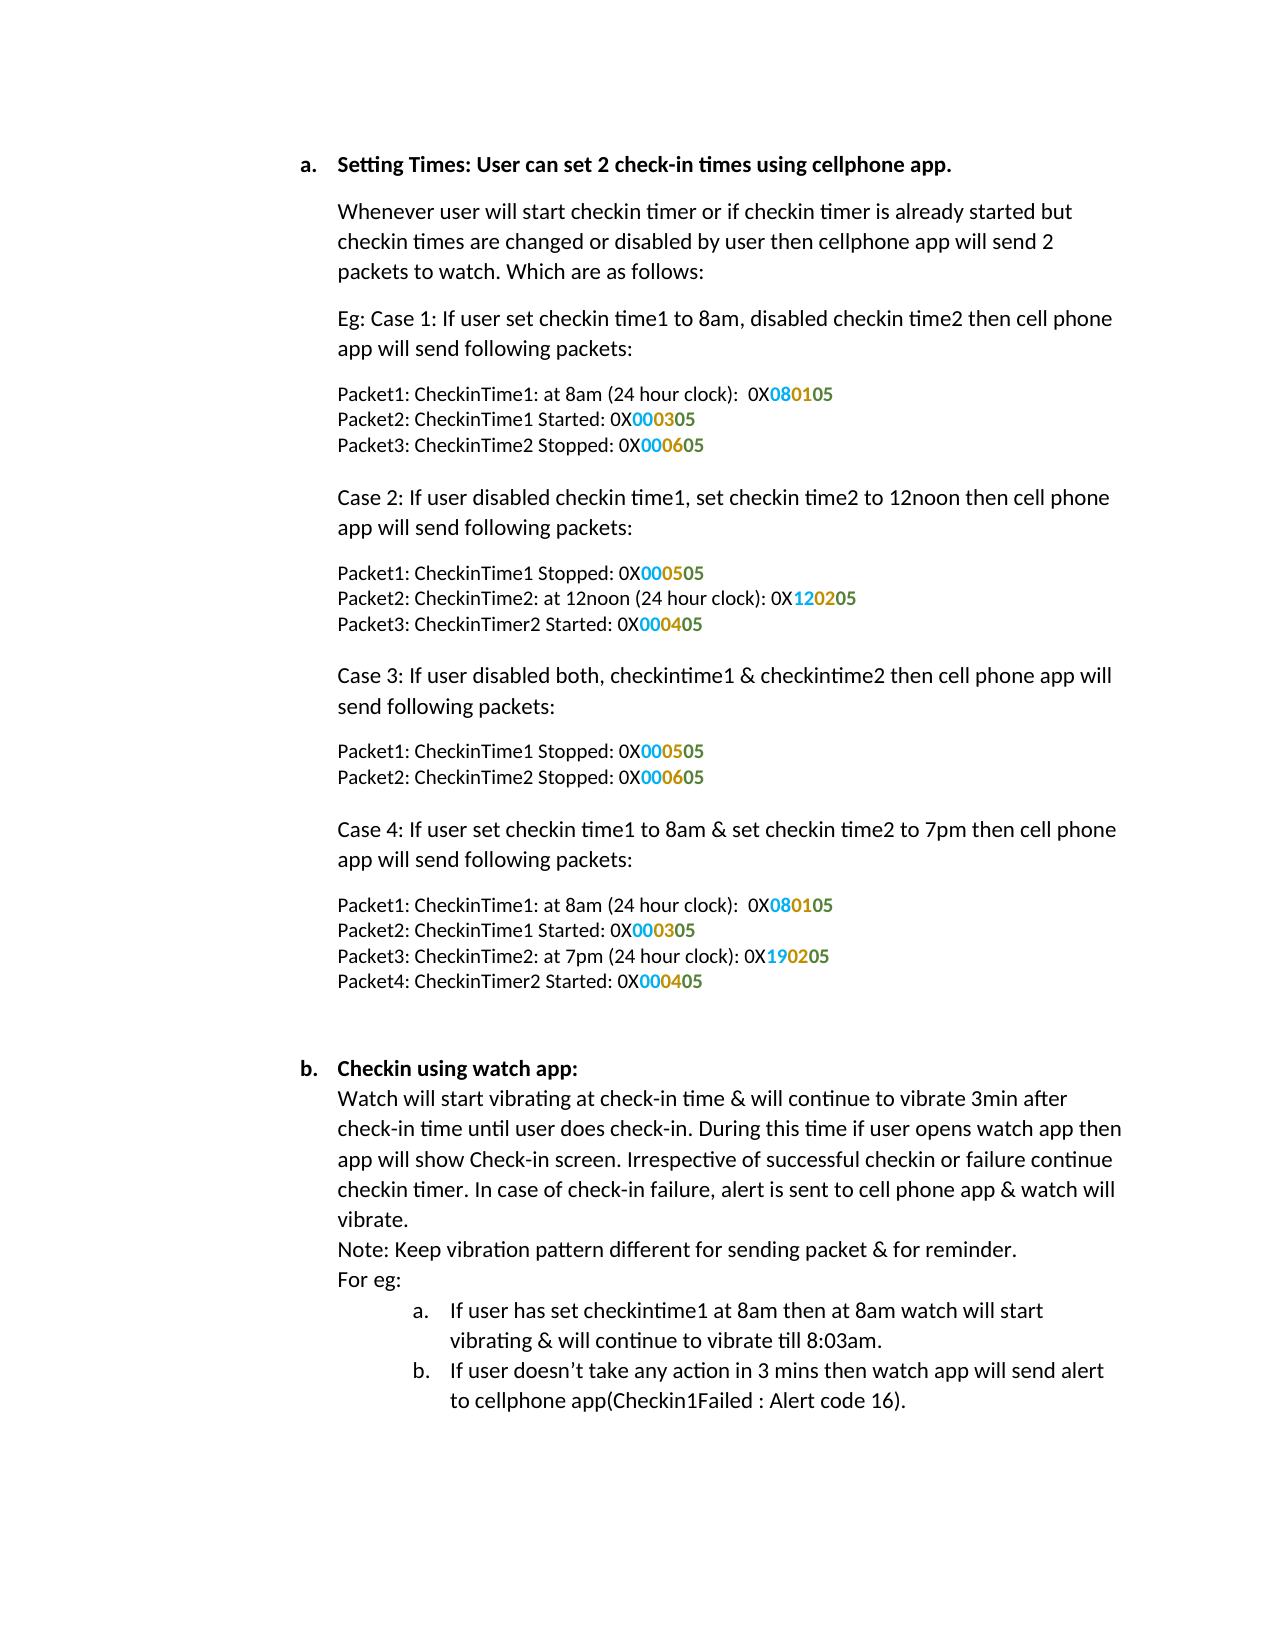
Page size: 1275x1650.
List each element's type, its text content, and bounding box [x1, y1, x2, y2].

text Packet3: CheckinTimer2 Started: 0X000405 [262, 611, 1125, 636]
list Case 2: If user disabled checkin time1, set checkin time2 to 12noon then cell phone app will send following packets: [337, 483, 1125, 541]
list If user doesn’t take any action in 3 mins then watch app will send alert to cellphone app(Checkin1Failed : Alert code 16). [412, 1356, 1125, 1414]
list Eg: Case 1: If user set checkin time1 to 8am, disabled checkin time2 then cell phone app will send following packets: [337, 304, 1125, 362]
text Packet2: CheckinTime2 Stopped: 0X000605 [300, 764, 1125, 789]
list Watch will start vibrating at check-in time & will continue to vibrate 3min after check-in time until user does check-in. During this time if user opens watch app then app will show Check-in screen. Irrespective of successful checkin or failure continue checkin timer. In case of check-in failure, alert is sent to cell phone app & watch will vibrate. [337, 1084, 1125, 1233]
list Checkin using watch app: [300, 1054, 1125, 1082]
list For eg: [337, 1266, 1125, 1294]
list If user has set checkintime1 at 8am then at 8am watch will start vibrating & will continue to vibrate till 8:03am. [412, 1296, 1125, 1354]
list Setting Times: User can set 2 checkin check-in times using cellphone app. [300, 150, 1125, 178]
list Case 3: If user disabled both, checkintime1 & checkintime2 then cell phone app will send following packets: [337, 662, 1125, 720]
text Packet3: CheckinTime2 Stopped: 0X000605 [300, 432, 1125, 457]
text Packet2: CheckinTime1 Started: 0X000305 [337, 917, 1125, 943]
list Case 4: If user set checkin time1 to 8am & set checkin time2 to 7pm then cell phone app will send following packets: [337, 815, 1125, 873]
text Packet1: CheckinTime1: at 8am (24 hour clock): 0X080105 [337, 892, 1125, 917]
text Packet2: CheckinTime2: at 12noon (24 hour clock): 0X120205 [262, 585, 1125, 611]
text Packet2: CheckinTime1 Started: 0X000305 [337, 407, 1125, 432]
text Packet1: CheckinTime1 Stopped: 0X000505 [262, 560, 1125, 585]
text Packet1: CheckinTime1: at 8am (24 hour clock): 0X080105 [337, 381, 1125, 407]
text Packet4: CheckinTimer2 Started: 0X000405 [262, 968, 1125, 994]
text Whenever user will start checkin timer or if checkin timer is already started but checkin times are changed or disabled by user then cellphone app will send 2 packets to watch. Which are as follows: [337, 197, 1125, 285]
text Packet1: CheckinTime1 Stopped: 0X000505 [262, 739, 1125, 764]
text Packet3: CheckinTime2: at 7pm (24 hour clock): 0X190205 [262, 943, 1125, 968]
list Note: Keep vibration pattern different for sending packet & for reminder. [337, 1235, 1125, 1263]
